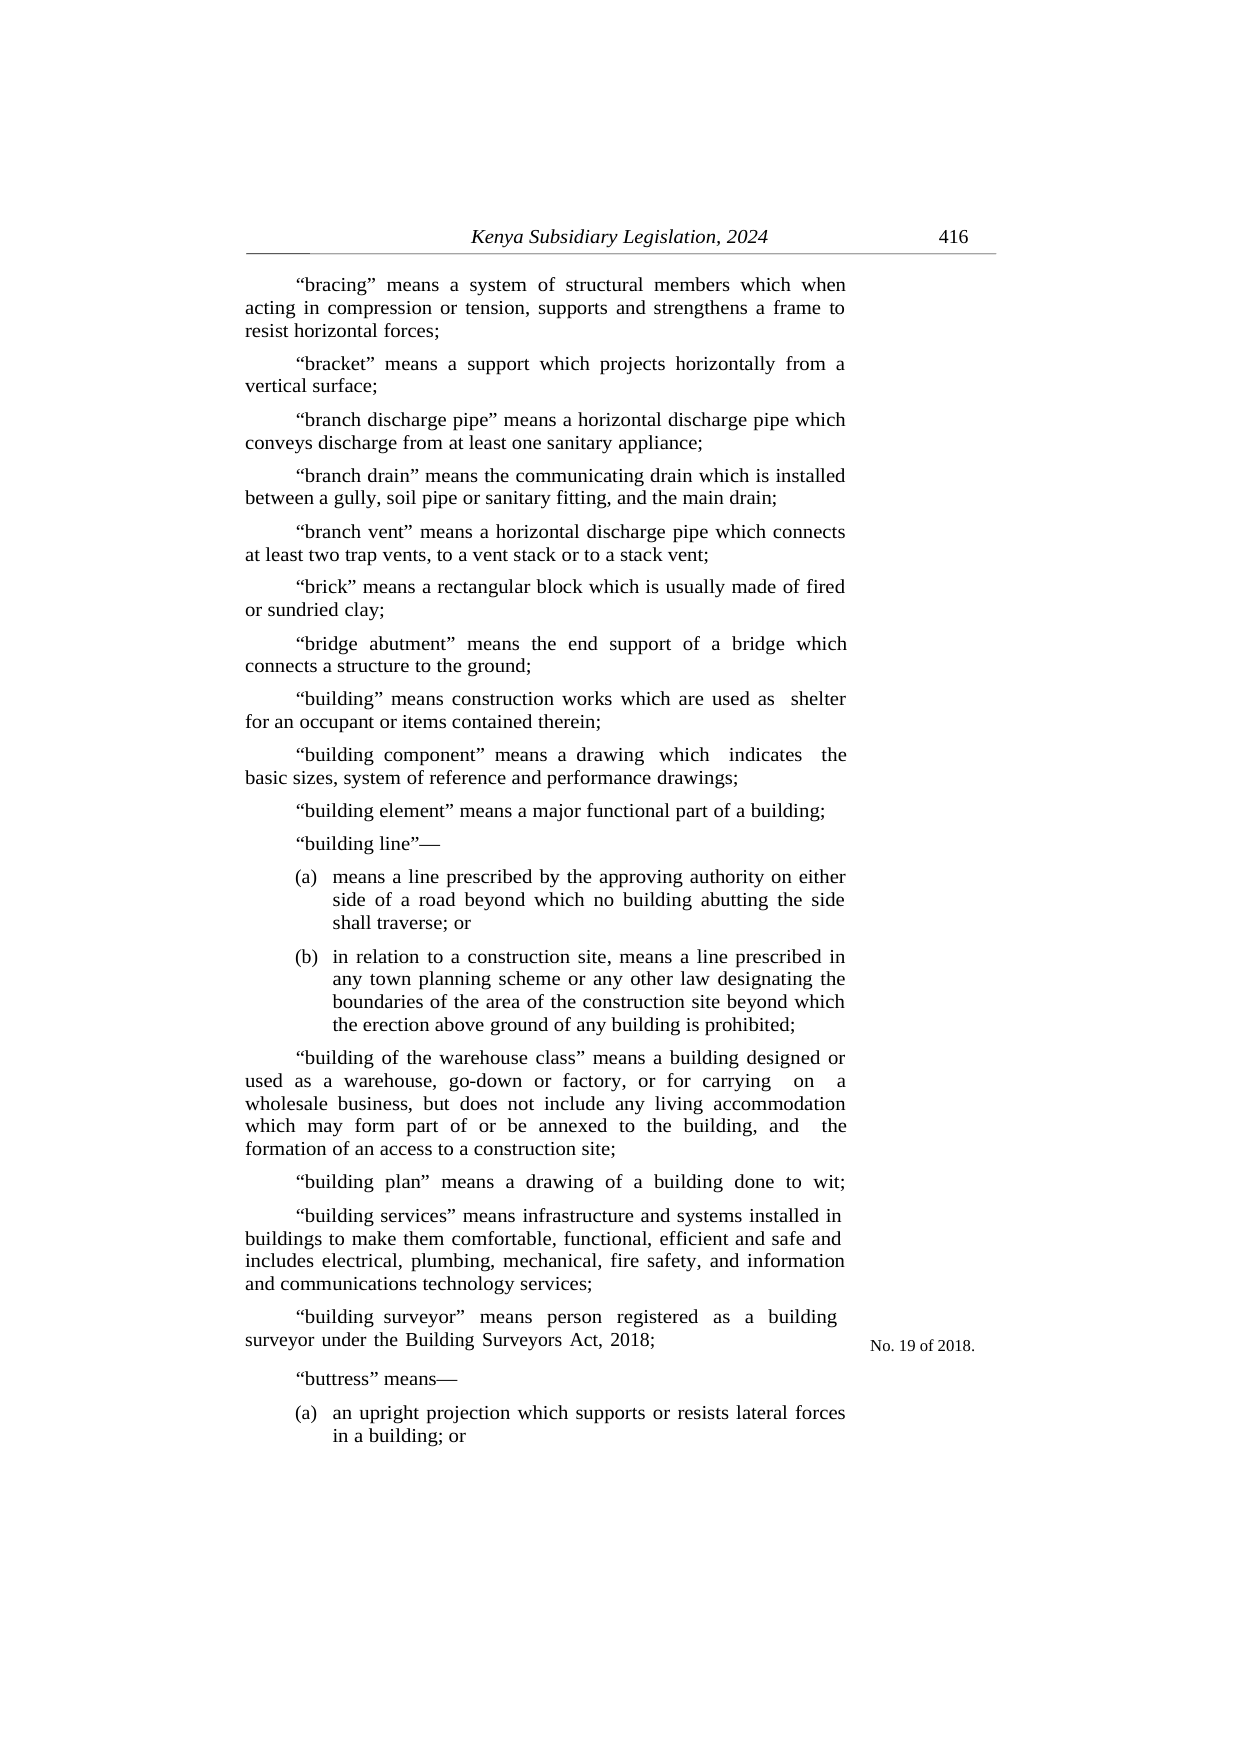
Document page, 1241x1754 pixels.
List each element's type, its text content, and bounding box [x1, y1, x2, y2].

text “building component” means a drawing which indicates the basic sizes, system of reference and performance drawings; [245, 743, 847, 789]
text “building” means construction works which are used as shelter for an occupant or items contained therein; [245, 687, 847, 733]
text buildings to make them comfortable, functional, efficient and safe and [245, 1229, 1065, 1249]
text “branch vent” means a horizontal discharge pipe which connects at least two trap vents, to a vent stack or to a stack vent; [245, 520, 847, 565]
text “building element” means a major functional part of a building; “building line”— [296, 799, 827, 855]
list in relation to a construction site, means a line prescribed in any town planning scheme or any other law designating the boundaries of the area of the construction site beyond which the erection above ground of any building is prohibited; [295, 944, 847, 1036]
text “branch discharge pipe” means a horizontal discharge pipe which conveys discharge from at least one sanitary appliance; [245, 408, 847, 453]
text surveyor under the Building Surveyors Act, 2018; No. 19 of 2018. [245, 1328, 1065, 1355]
text “bracing” means a system of structural members which when acting in compression or tension, supports and strengthens a frame to resist horizontal forces; [245, 273, 847, 342]
text “building plan” means a drawing of a building done to wit; “building services” means infrastructure and systems installed in [296, 1162, 847, 1229]
text “bracket” means a support which projects horizontally from a vertical surface; [245, 352, 847, 397]
list means a line prescribed by the approving authority on either side of a road beyond which no building abutting the side shall traverse; or [295, 865, 847, 934]
text includes electrical, plumbing, mechanical, fire safety, and information and communications technology services; [245, 1250, 847, 1294]
text “brick” means a rectangular block which is usually made of fired or sundried clay; [245, 575, 847, 621]
text “branch drain” means the communicating drain which is installed between a gully, soil pipe or sanitary fitting, and the main drain; [245, 463, 847, 509]
text “building surveyor” means person registered as a building [296, 1305, 1065, 1328]
text “buttress” means— [296, 1367, 1065, 1390]
text “bridge abutment” means the end support of a bridge which connects a structure to the ground; [245, 631, 847, 677]
list an upright projection which supports or resists lateral forces in a building; or [295, 1401, 847, 1446]
text “building of the warehouse class” means a building designed or used as a warehouse, go-down or factory, or for carrying on a wholesale business, but does not include any living accommodation which may form part of or be annexed to the building, and the formation of an access to a construction site; [245, 1046, 847, 1160]
